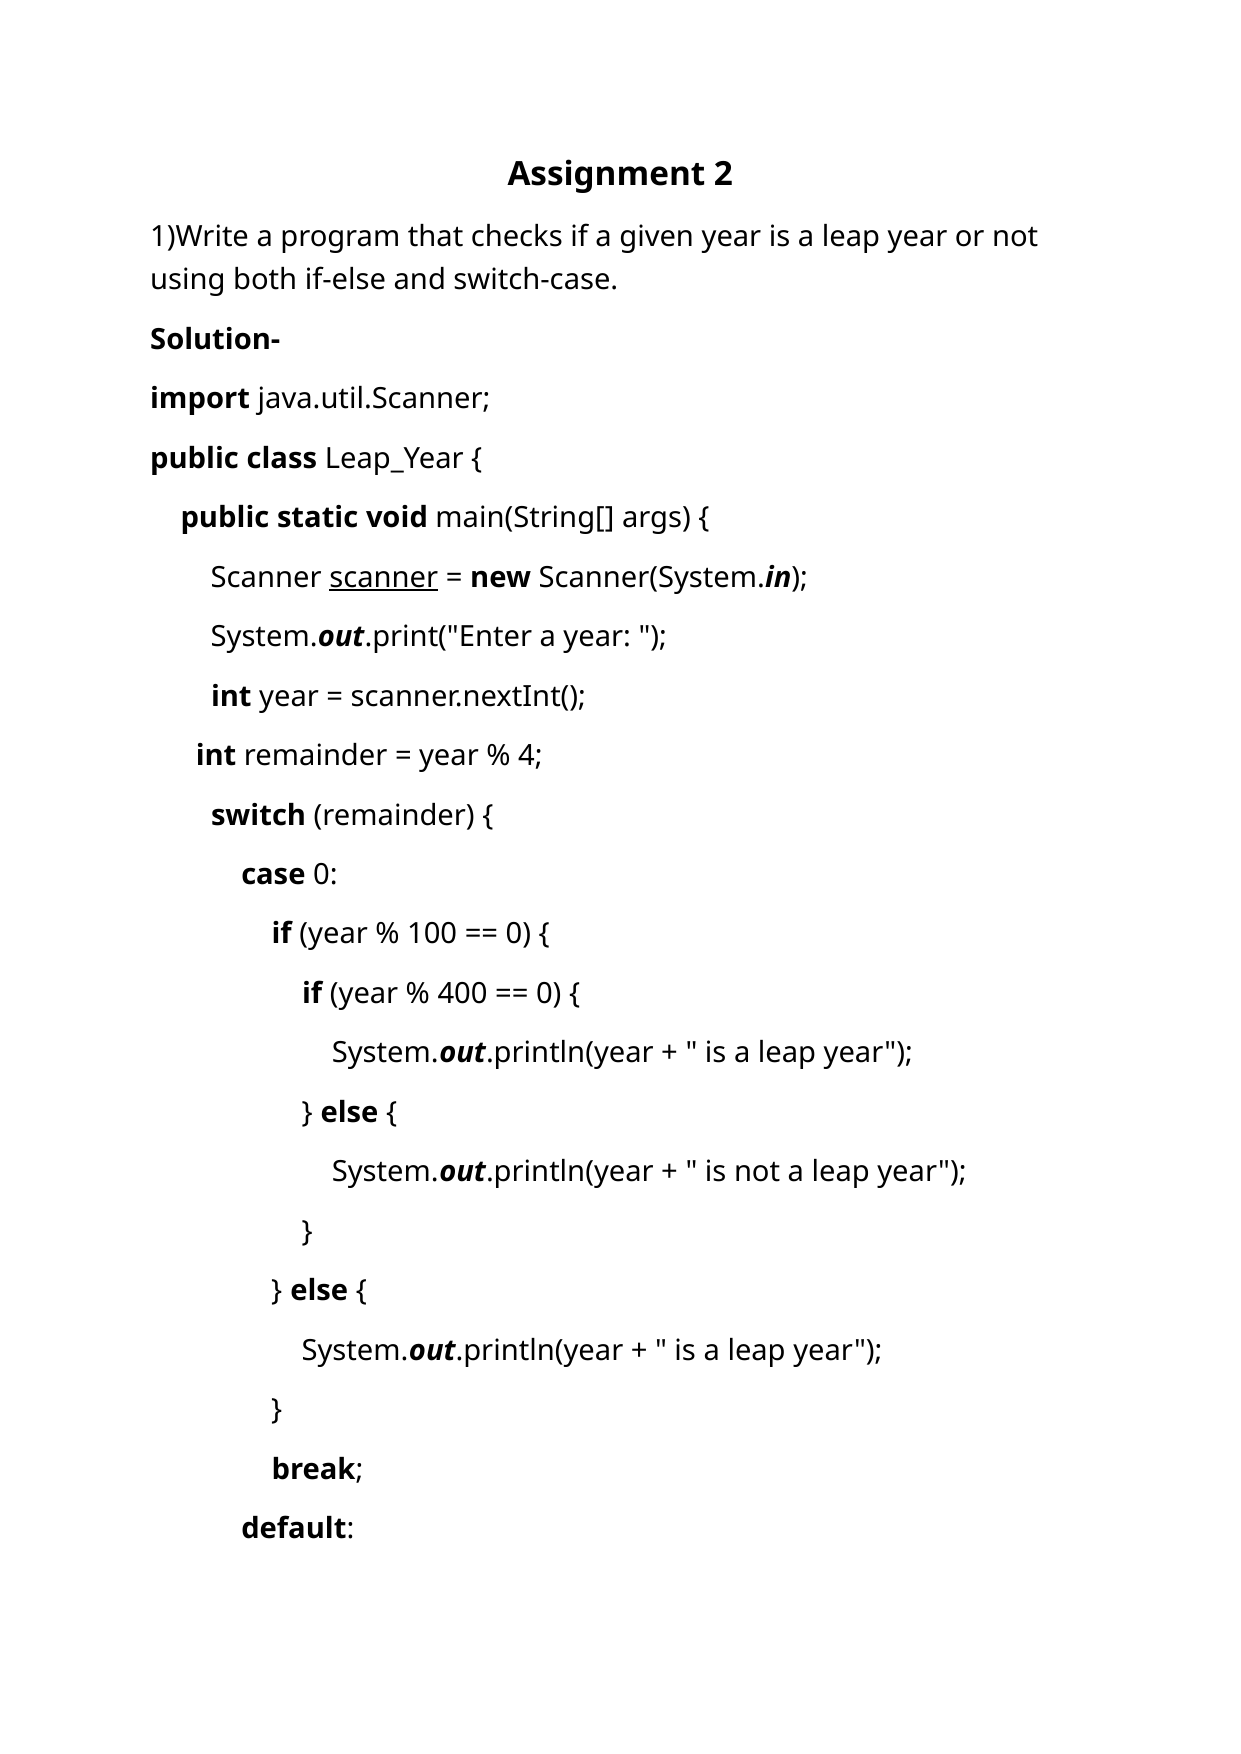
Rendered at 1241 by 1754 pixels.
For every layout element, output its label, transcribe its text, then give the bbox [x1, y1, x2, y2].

text default: [150, 1507, 1090, 1547]
text break; [150, 1448, 1090, 1488]
text if (year % 400 == 0) { [150, 972, 1090, 1012]
text if (year % 100 == 0) { [150, 913, 1090, 952]
text int year = scanner.nextInt(); [150, 675, 1090, 714]
text } else { [150, 1269, 1090, 1309]
text 1)Write a program that checks if a given year is a leap year or not using both if-else and switch-case. [150, 216, 1090, 298]
text } else { [150, 1091, 1090, 1131]
text Solution- [150, 318, 1090, 358]
text System.out.println(year + " is a leap year"); [150, 1032, 1090, 1071]
text System.out.print("Enter a year: "); [150, 615, 1090, 655]
text System.out.println(year + " is not a leap year"); [150, 1151, 1090, 1190]
text public class Leap_Year { [150, 437, 1090, 477]
text Scanner scanner = new Scanner(System.in); [150, 556, 1090, 596]
text switch (remainder) { [150, 794, 1090, 833]
text } [150, 1210, 1090, 1250]
text int remainder = year % 4; [150, 734, 1090, 774]
text case 0: [150, 853, 1090, 893]
text Assignment 2 [150, 150, 1090, 195]
text } [150, 1388, 1090, 1428]
text System.out.println(year + " is a leap year"); [150, 1329, 1090, 1369]
text public static void main(String[] args) { [150, 496, 1090, 536]
text import java.util.Scanner; [150, 377, 1090, 417]
